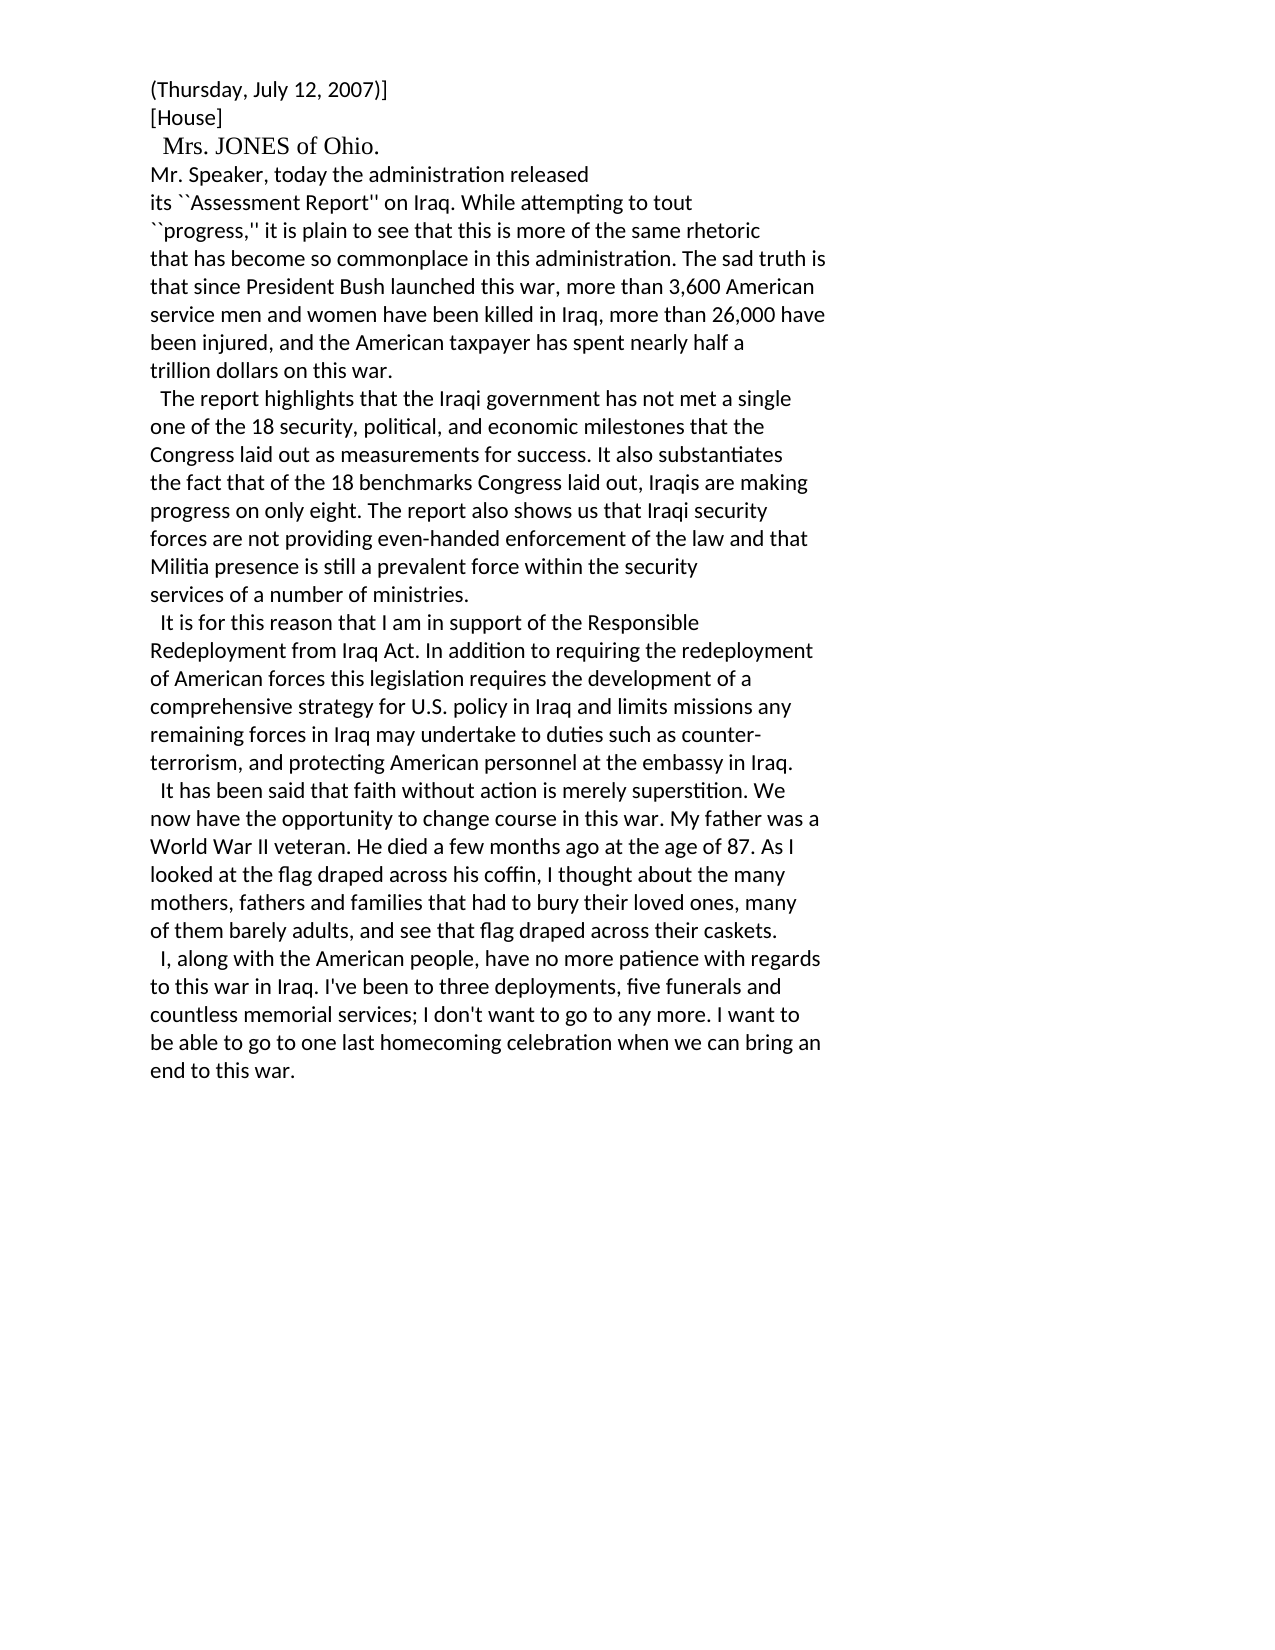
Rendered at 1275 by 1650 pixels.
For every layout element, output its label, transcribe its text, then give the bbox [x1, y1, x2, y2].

text services of a number of ministries. [150, 580, 1125, 608]
text progress on only eight. The report also shows us that Iraqi security [150, 496, 1125, 524]
text The report highlights that the Iraqi government has not met a single [150, 384, 1125, 412]
text be able to go to one last homecoming celebration when we can bring an [150, 1028, 1125, 1056]
text service men and women have been killed in Iraq, more than 26,000 have [150, 300, 1125, 328]
text now have the opportunity to change course in this war. My father was a [150, 804, 1125, 832]
text to this war in Iraq. I've been to three deployments, five funerals and [150, 972, 1125, 1000]
text It is for this reason that I am in support of the Responsible [150, 608, 1125, 636]
text comprehensive strategy for U.S. policy in Iraq and limits missions any [150, 692, 1125, 720]
text trillion dollars on this war. [150, 356, 1125, 384]
text the fact that of the 18 benchmarks Congress laid out, Iraqis are making [150, 468, 1125, 496]
text Congress laid out as measurements for success. It also substantiates [150, 440, 1125, 468]
text that since President Bush launched this war, more than 3,600 American [150, 272, 1125, 300]
text one of the 18 security, political, and economic milestones that the [150, 412, 1125, 440]
text ``progress,'' it is plain to see that this is more of the same rhetoric [150, 216, 1125, 244]
text countless memorial services; I don't want to go to any more. I want to [150, 1000, 1125, 1028]
text Redeployment from Iraq Act. In addition to requiring the redeployment [150, 636, 1125, 664]
text Mr. Speaker, today the administration released [150, 160, 1125, 188]
text mothers, fathers and families that had to bury their loved ones, many [150, 888, 1125, 916]
text of them barely adults, and see that flag draped across their caskets. [150, 916, 1125, 944]
text been injured, and the American taxpayer has spent nearly half a [150, 328, 1125, 356]
text of American forces this legislation requires the development of a [150, 664, 1125, 692]
text that has become so commonplace in this administration. The sad truth is [150, 244, 1125, 272]
text I, along with the American people, have no more patience with regards [150, 944, 1125, 972]
text forces are not providing even-handed enforcement of the law and that [150, 524, 1125, 552]
text end to this war. [150, 1056, 1125, 1084]
text remaining forces in Iraq may undertake to duties such as counter- [150, 720, 1125, 748]
text It has been said that faith without action is merely superstition. We [150, 776, 1125, 804]
text terrorism, and protecting American personnel at the embassy in Iraq. [150, 748, 1125, 776]
text looked at the flag draped across his coffin, I thought about the many [150, 860, 1125, 888]
text Militia presence is still a prevalent force within the security [150, 552, 1125, 580]
text its ``Assessment Report'' on Iraq. While attempting to tout [150, 188, 1125, 216]
text World War II veteran. He died a few months ago at the age of 87. As I [150, 832, 1125, 860]
